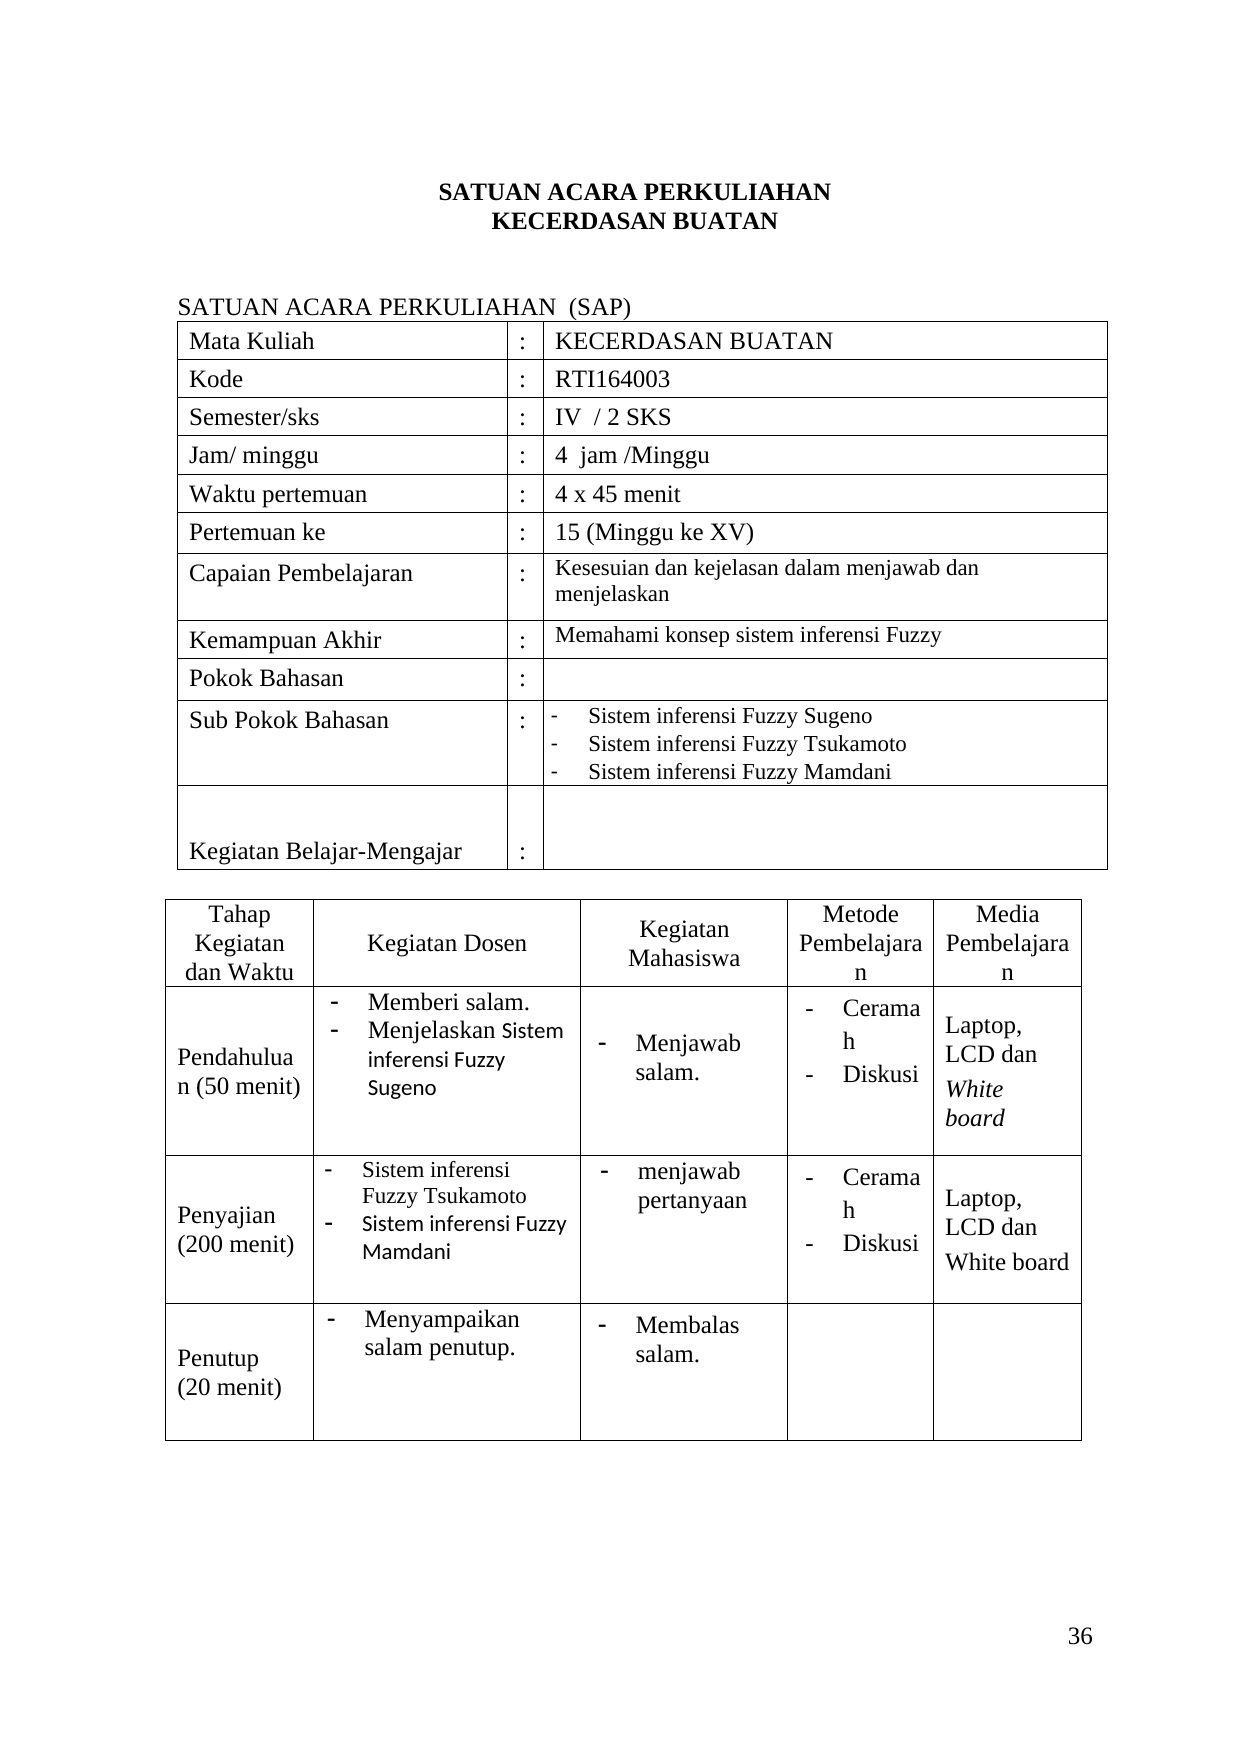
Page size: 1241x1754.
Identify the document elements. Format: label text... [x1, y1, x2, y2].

table_cell Pendahuluan (50 menit) [166, 987, 313, 1155]
table_cell Laptop, LCD dan White board [934, 987, 1081, 1155]
table_cell Kode [178, 360, 507, 397]
table_cell menjawab pertanyaan [581, 1156, 787, 1303]
table_cell Menyampaikan salam penutup. [314, 1304, 580, 1440]
table_cell : [508, 701, 543, 785]
table_cell Jam/ minggu [178, 436, 507, 473]
table_cell 4 jam /Minggu [544, 436, 1107, 473]
table_cell : [508, 554, 543, 620]
table_cell [788, 1304, 933, 1440]
text KECERDASAN BUATAN [177, 206, 1092, 235]
table_cell Penyajian (200 menit) [166, 1156, 313, 1303]
table_cell Penutup (20 menit) [166, 1304, 313, 1440]
table_header Metode Pembelajaran [788, 900, 933, 986]
table_cell Kegiatan Belajar-Mengajar [178, 786, 507, 869]
table_cell Ceramah Diskusi [788, 1156, 933, 1303]
table_cell Kesesuian dan kejelasan dalam menjawab dan menjelaskan [544, 554, 1107, 620]
table_cell : [508, 786, 543, 869]
table_cell : [508, 475, 543, 512]
table_cell Sistem inferensi Fuzzy Sugeno Sistem inferensi Fuzzy Tsukamoto Sistem inferensi Fuzzy Mamdani [544, 701, 1107, 785]
table_cell Sistem inferensi Fuzzy Tsukamoto Sistem inferensi Fuzzy Mamdani [314, 1156, 580, 1303]
table_cell Membalas salam. [581, 1304, 787, 1440]
table_cell Laptop, LCD dan White board [934, 1156, 1081, 1303]
text SATUAN ACARA PERKULIAHAN [177, 177, 1092, 206]
text SATUAN ACARA PERKULIAHAN (SAP) [177, 292, 1092, 321]
table_cell Memberi salam. Menjelaskan Sistem inferensi Fuzzy Sugeno [314, 987, 580, 1155]
table_cell 15 (Minggu ke XV) [544, 513, 1107, 553]
table_cell IV / 2 SKS [544, 398, 1107, 435]
table_header Kegiatan Mahasiswa [581, 900, 787, 986]
table_cell Pokok Bahasan [178, 659, 507, 700]
table_cell : [508, 360, 543, 397]
table_header Tahap Kegiatan dan Waktu [166, 900, 313, 986]
table_cell [544, 659, 1107, 700]
table_header Mata Kuliah [178, 322, 507, 359]
table_cell Memahami konsep sistem inferensi Fuzzy [544, 621, 1107, 658]
table_cell Capaian Pembelajaran [178, 554, 507, 620]
table_cell Semester/sks [178, 398, 507, 435]
table_cell : [508, 621, 543, 658]
table_cell 4 x 45 menit [544, 475, 1107, 512]
table_cell Ceramah Diskusi [788, 987, 933, 1155]
table_header KECERDASAN BUATAN [544, 322, 1107, 359]
table_cell Sub Pokok Bahasan [178, 701, 507, 785]
table_cell RTI164003 [544, 360, 1107, 397]
table_header Media Pembelajaran [934, 900, 1081, 986]
table_cell : [508, 659, 543, 700]
table_cell Menjawab salam. [581, 987, 787, 1155]
table_cell : [508, 398, 543, 435]
table_cell Kemampuan Akhir [178, 621, 507, 658]
table_cell [544, 786, 1107, 869]
table_cell [934, 1304, 1081, 1440]
table_cell Waktu pertemuan [178, 475, 507, 512]
table_cell Pertemuan ke [178, 513, 507, 553]
table_cell : [508, 513, 543, 553]
table_cell : [508, 436, 543, 473]
table_header Kegiatan Dosen [314, 900, 580, 986]
table_header : [508, 322, 543, 359]
